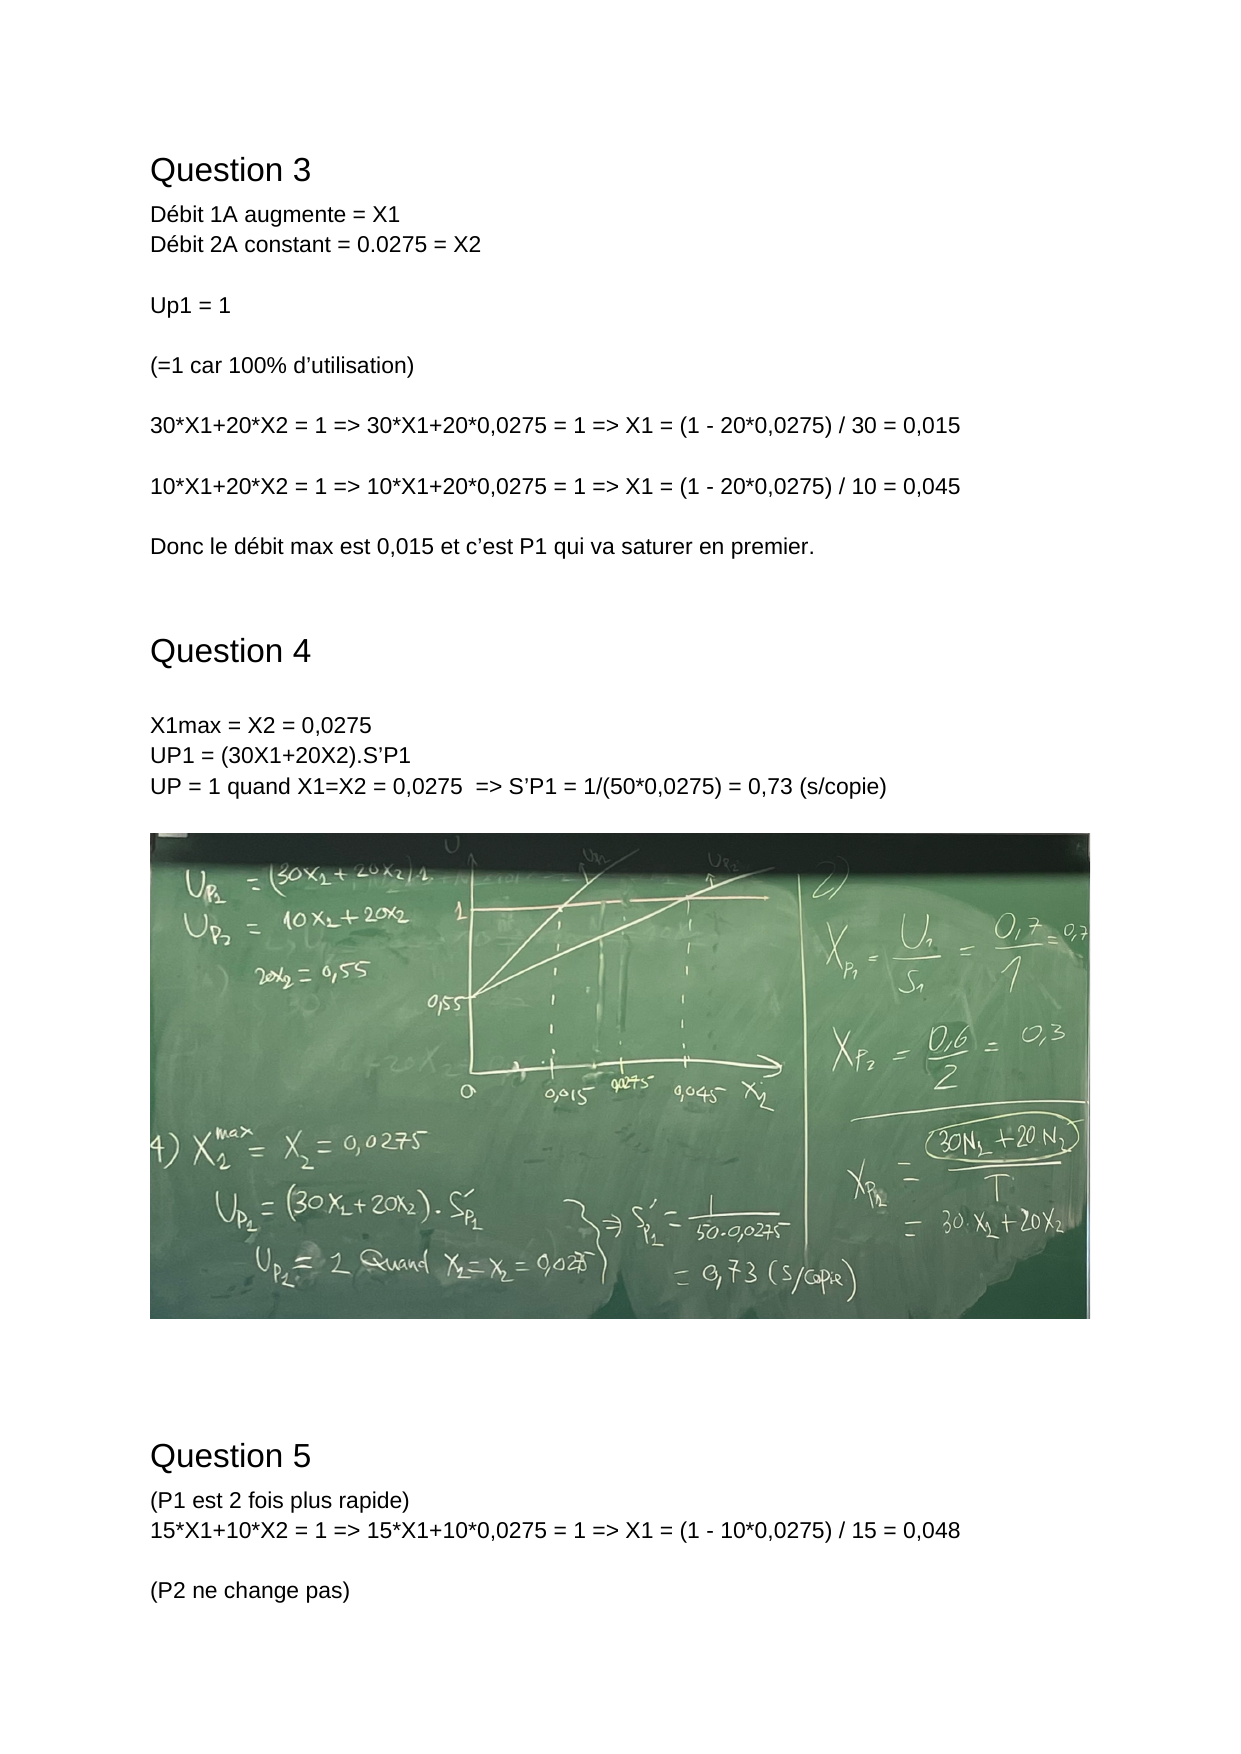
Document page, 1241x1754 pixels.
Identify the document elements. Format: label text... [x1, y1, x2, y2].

text UP1 = (30X1+20X2).S’P1 [150, 742, 1090, 769]
text UP = 1 quand X1=X2 = 0,0275 => S’P1 = 1/(50*0,0275) = 0,73 (s/copie) [150, 773, 1090, 799]
text Donc le débit max est 0,015 et c’est P1 qui va saturer en premier. [150, 533, 1090, 559]
picture [150, 833, 1091, 1319]
subtitle Question 4 [150, 631, 1090, 669]
text 30*X1+20*X2 = 1 => 30*X1+20*0,0275 = 1 => X1 = (1 - 20*0,0275) / 30 = 0,015 [150, 412, 1090, 439]
subtitle Question 5 [150, 1436, 1090, 1474]
text Débit 2A constant = 0.0275 = X2 [150, 231, 1090, 257]
text Up1 = 1 [150, 292, 1090, 318]
text Débit 1A augmente = X1 [150, 201, 1090, 227]
text 10*X1+20*X2 = 1 => 10*X1+20*0,0275 = 1 => X1 = (1 - 20*0,0275) / 10 = 0,045 [150, 473, 1090, 499]
text (=1 car 100% d’utilisation) [150, 352, 1090, 378]
text X1max = X2 = 0,0275 [150, 712, 1090, 739]
text 15*X1+10*X2 = 1 => 15*X1+10*0,0275 = 1 => X1 = (1 - 10*0,0275) / 15 = 0,048 [150, 1517, 1090, 1543]
text (P2 ne change pas) [150, 1577, 1090, 1604]
text (P1 est 2 fois plus rapide) [150, 1487, 1090, 1513]
subtitle Question 3 [150, 150, 1090, 188]
